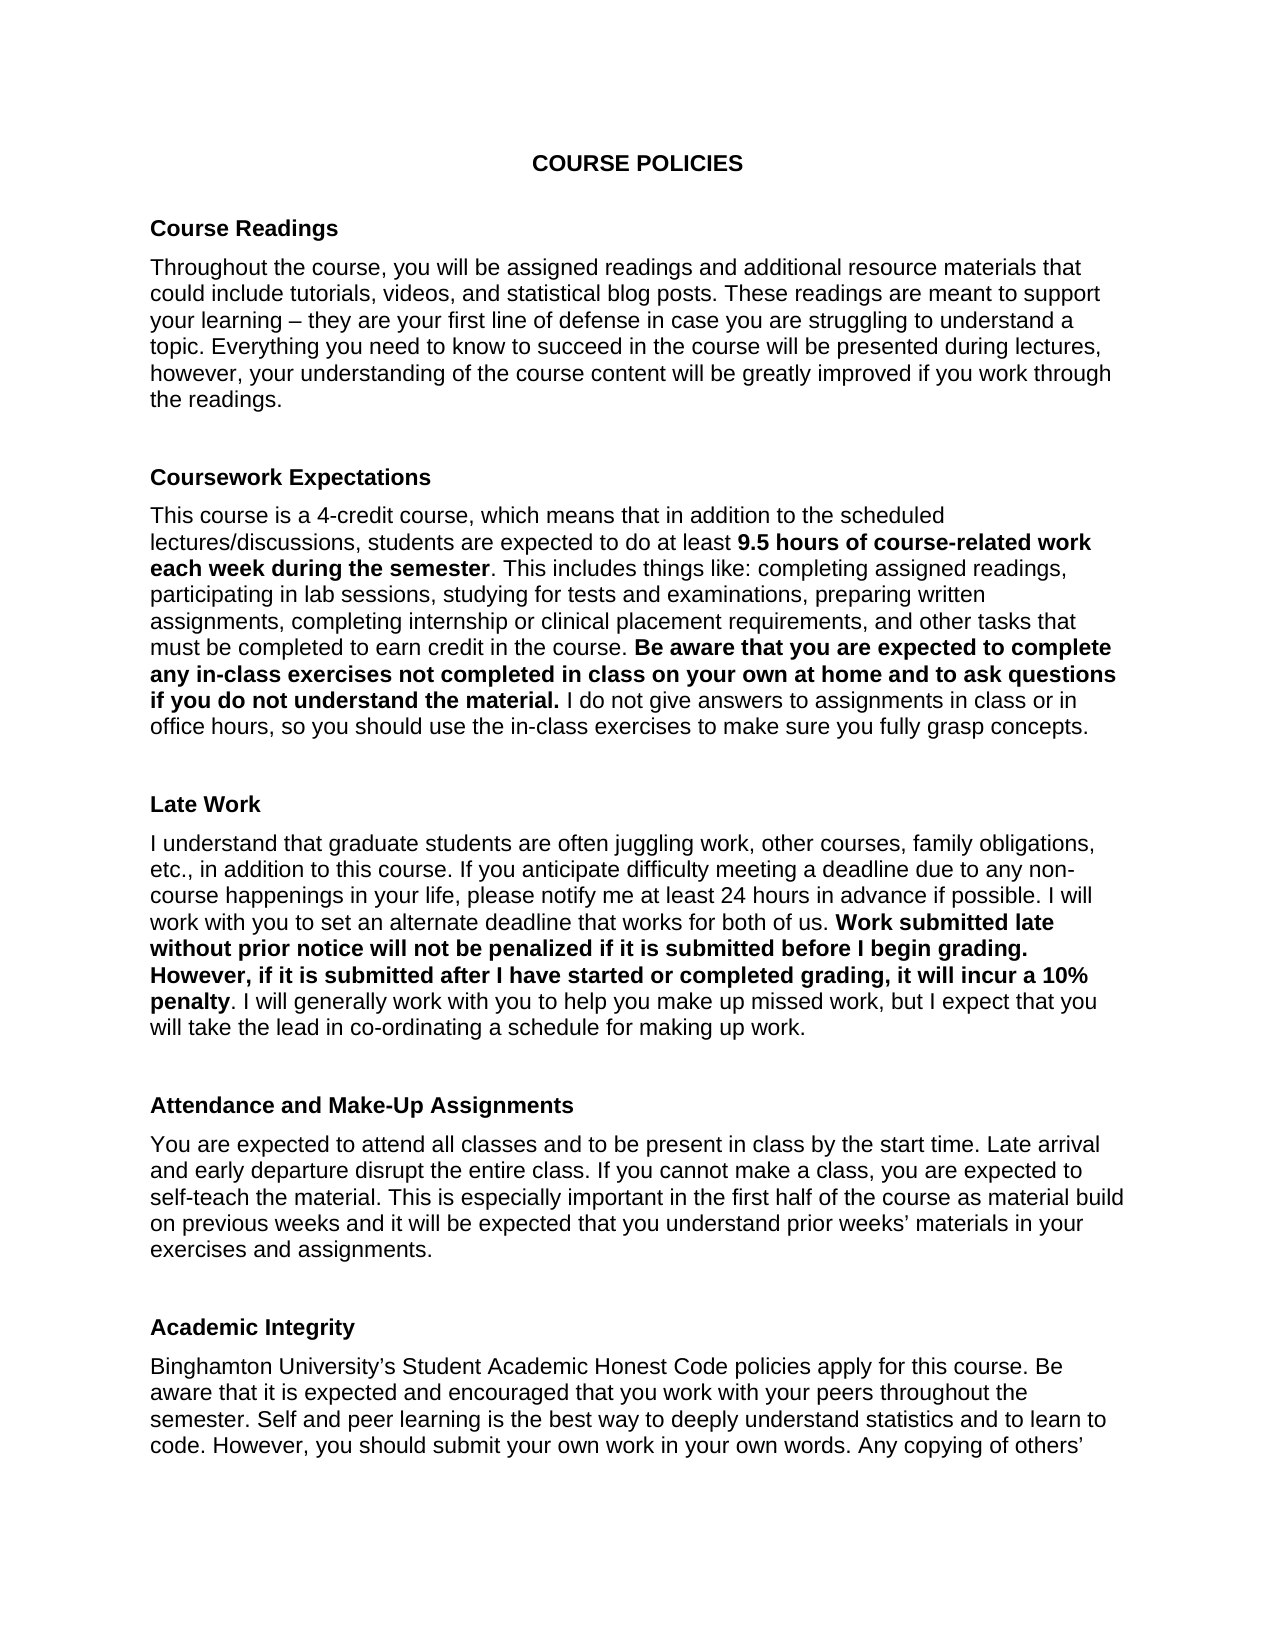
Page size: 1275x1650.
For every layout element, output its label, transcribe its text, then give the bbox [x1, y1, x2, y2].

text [150, 1353, 1125, 1458]
text You are expected to attend all classes and to be present in class by the start time. Late arrival and early departure disrupt the entire class. If you cannot make a class, you are expected to self-teach the material. This is especially important in the first half of the course as material build on previous weeks and it will be expected that you understand prior weeks’ materials in your exercises and assignments. [150, 1131, 1125, 1263]
text This course is a 4-credit course, which means that in addition to the scheduled lectures/discussions, students are expected to do at least 9.5 hours of course-related work each week during the semester. This includes things like: completing assigned readings, participating in lab sessions, studying for tests and examinations, preparing written assignments, completing internship or clinical placement requirements, and other tasks that must be completed to earn credit in the course. Be aware that you are expected to complete any in-class exercises not completed in class on your own at home and to ask questions if you do not understand the material. I do not give answers to assignments in class or in office hours, so you should use the in-class exercises to make sure you fully grasp concepts. [150, 502, 1125, 739]
text Late Work [150, 791, 1125, 817]
text Throughout the course, you will be assigned readings and additional resource materials that could include tutorials, videos, and statistical blog posts. These readings are meant to support your learning – they are your first line of defense in case you are struggling to understand a topic. Everything you need to know to succeed in the course will be presented during lectures, however, your understanding of the course content will be greatly improved if you work through the readings. [150, 254, 1125, 412]
text Academic Integrity [150, 1314, 1125, 1340]
text I understand that graduate students are often juggling work, other courses, family obligations, etc., in addition to this course. If you anticipate difficulty meeting a deadline due to any non-course happenings in your life, please notify me at least 24 hours in advance if possible. I will work with you to set an alternate deadline that works for both of us. Work submitted late without prior notice will not be penalized if it is submitted before I begin grading. However, if it is submitted after I have started or completed grading, it will incur a 10% penalty. I will generally work with you to help you make up missed work, but I expect that you will take the lead in co-ordinating a schedule for making up work. [150, 830, 1125, 1041]
text Course Readings [150, 215, 1125, 242]
text Attendance and Make-Up Assignments [150, 1092, 1125, 1118]
text Coursework Expectations [150, 463, 1125, 490]
text COURSE POLICIES [150, 150, 1125, 176]
